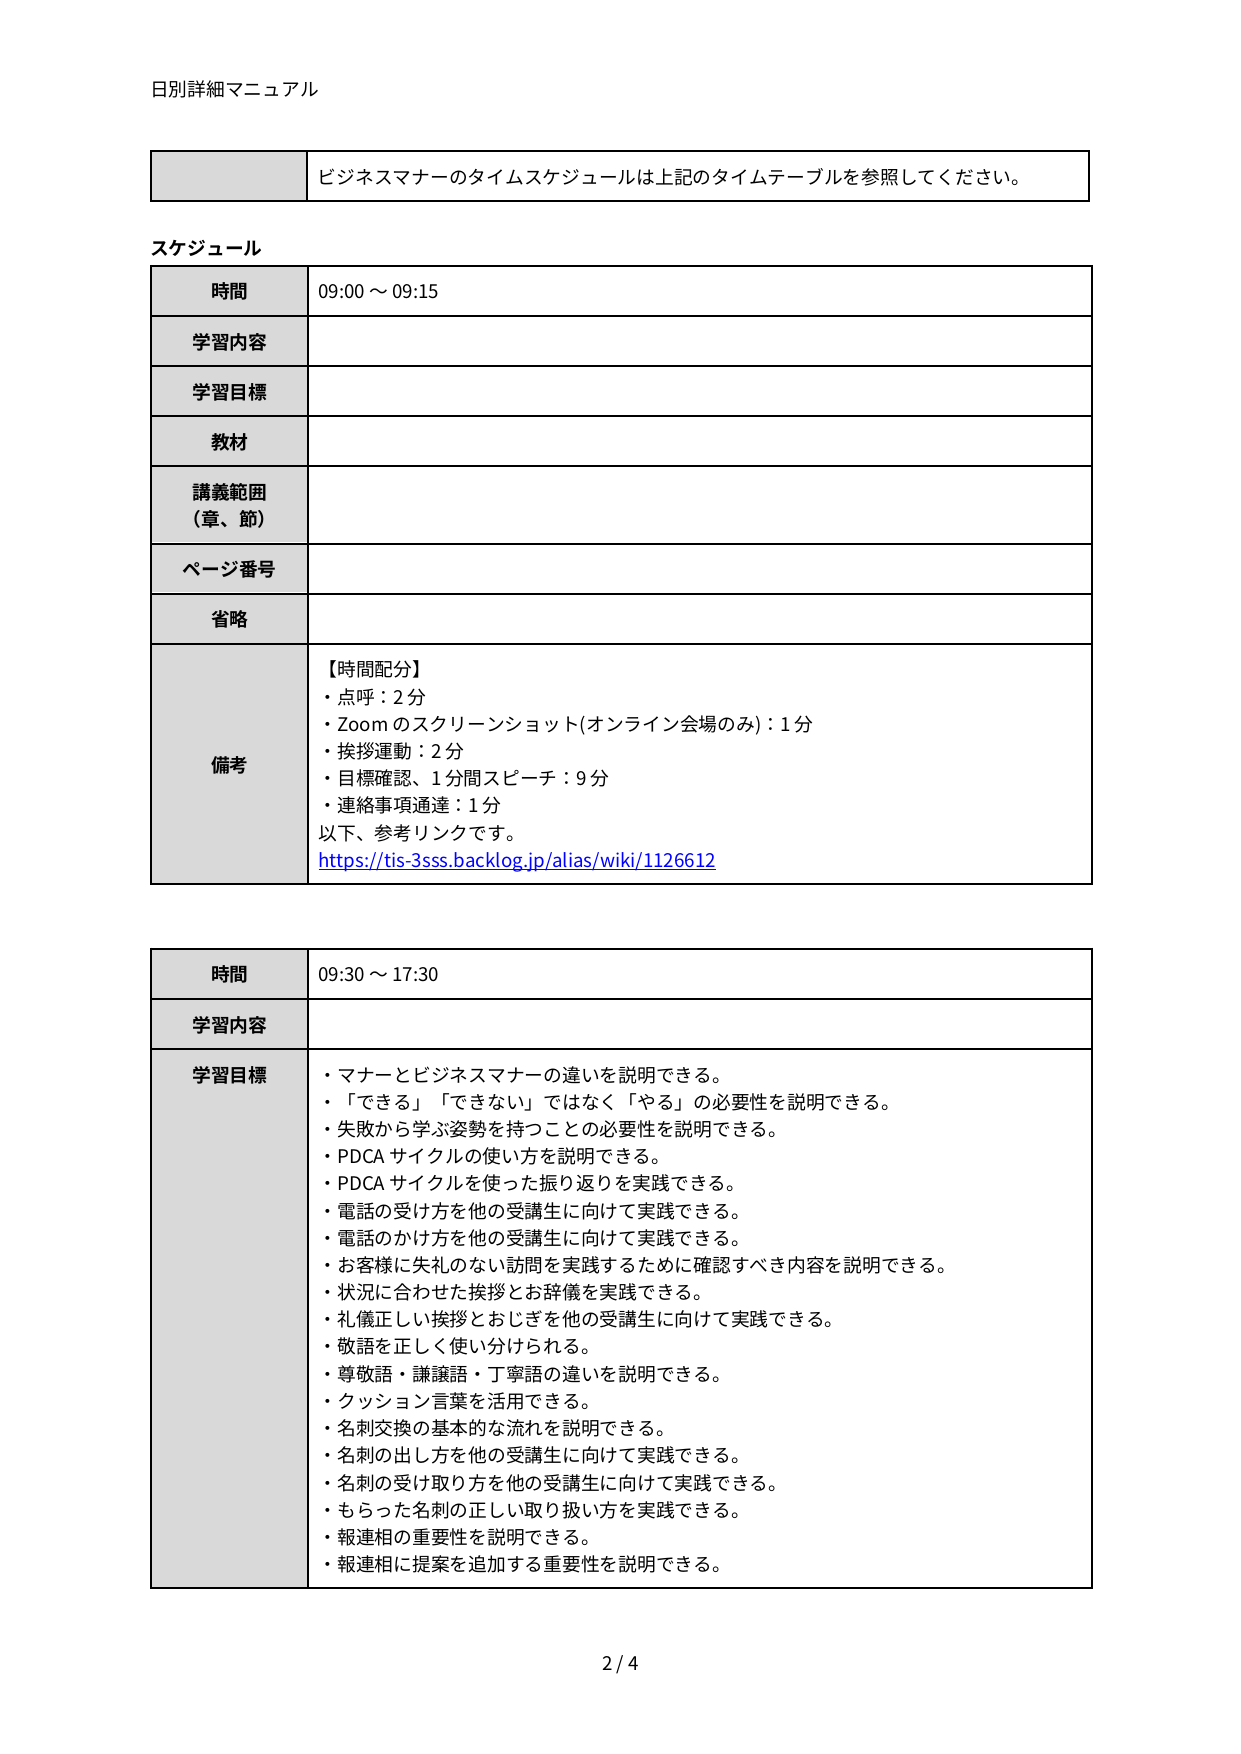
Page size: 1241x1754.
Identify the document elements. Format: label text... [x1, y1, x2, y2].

table_cell 学習内容 [152, 317, 307, 365]
table_header 09:00 ～ 09:15 [309, 267, 1091, 315]
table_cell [308, 152, 1088, 200]
table_cell 学習目標 [152, 367, 307, 415]
table_cell 講義範囲 （章、節） [152, 467, 307, 542]
table_cell [309, 467, 1091, 542]
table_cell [309, 1050, 1091, 1587]
table_cell [309, 545, 1091, 592]
table_cell 学習目標 [152, 1050, 307, 1587]
table_cell 教材 [152, 417, 307, 465]
table_cell [309, 1000, 1091, 1048]
table_cell 学習内容 [152, 1000, 307, 1048]
table_cell 備考 [152, 645, 307, 883]
table_cell [309, 595, 1091, 643]
table_cell 省略 [152, 595, 307, 643]
text スケジュール [150, 233, 1090, 261]
table_header 時間 [152, 950, 307, 998]
table_cell [309, 417, 1091, 465]
table_cell 【時間配分】 ・点呼：2分 ・Zoomのスクリーンショット(オンライン会場のみ)：1分 ・挨拶運動：2分 ・目標確認、1分間スピーチ：9分 ・連絡事項通達：1分 以下、参考リンクです。 https://tis-3sss.backlog.jp/alias/wiki/1126612 [309, 645, 1091, 883]
table_cell 教材URL [152, 152, 306, 200]
table_cell [309, 317, 1091, 365]
table_header 09:30 ～ 17:30 [309, 950, 1091, 998]
table_header 時間 [152, 267, 307, 315]
table_cell ページ番号 [152, 545, 307, 592]
table_cell [309, 367, 1091, 415]
